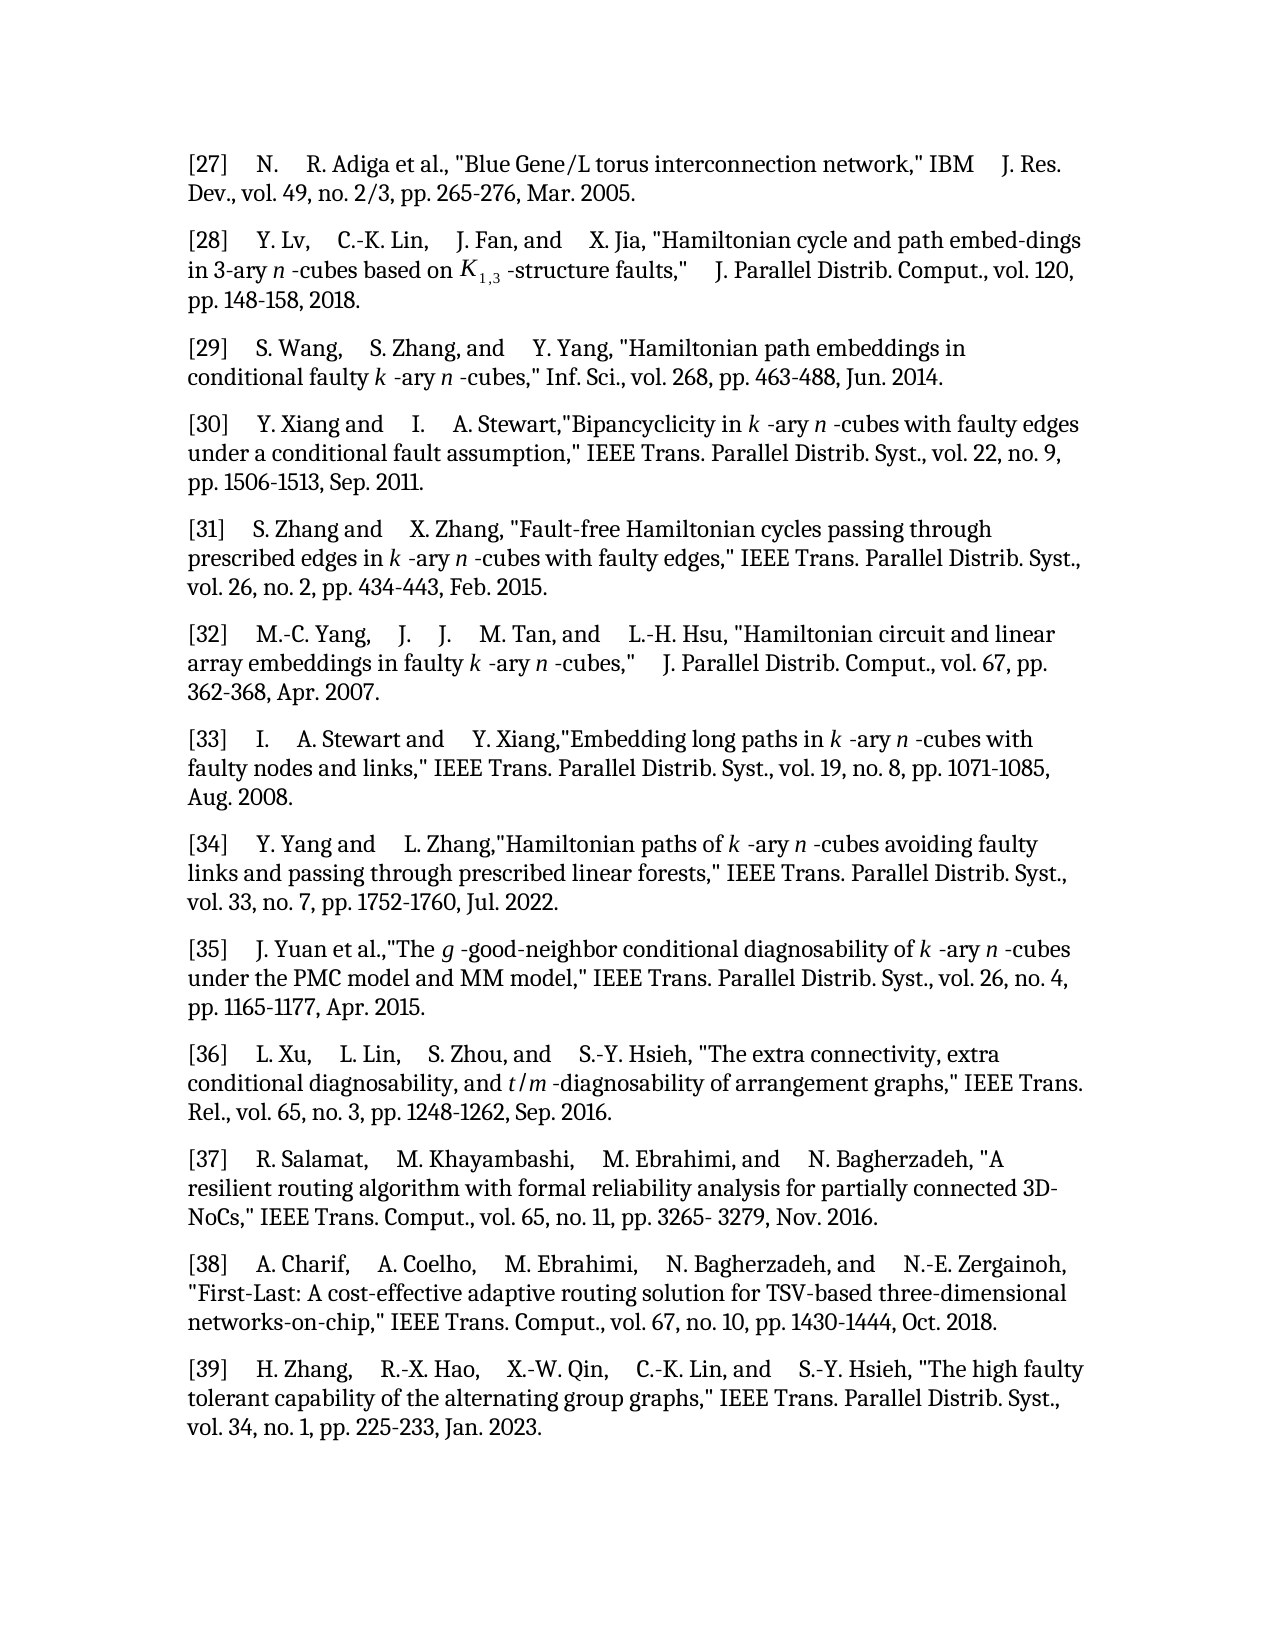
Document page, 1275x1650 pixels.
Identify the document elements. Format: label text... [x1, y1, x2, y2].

text [32] M.-C. Yang, J. J. M. Tan, and L.-H. Hsu, "Hamiltonian circuit and linear array embeddings in faulty -ary -cubes," J. Parallel Distrib. Comput., vol. 67, pp. 362-368, Apr. 2007. [187, 620, 1087, 706]
text [34] Y. Yang and L. Zhang,"Hamiltonian paths of -ary -cubes avoiding faulty links and passing through prescribed linear forests," IEEE Trans. Parallel Distrib. Syst., vol. 33, no. 7, pp. 1752-1760, Jul. 2022. [187, 830, 1087, 916]
text [39] H. Zhang, R.-X. Hao, X.-W. Qin, C.-K. Lin, and S.-Y. Hsieh, "The high faulty tolerant capability of the alternating group graphs," IEEE Trans. Parallel Distrib. Syst., vol. 34, no. 1, pp. 225-233, Jan. 2023. [187, 1355, 1087, 1441]
text [35] J. Yuan et al.,"The -good-neighbor conditional diagnosability of -ary -cubes under the PMC model and MM model," IEEE Trans. Parallel Distrib. Syst., vol. 26, no. 4, pp. 1165-1177, Apr. 2015. [187, 935, 1087, 1021]
text [30] Y. Xiang and I. A. Stewart,"Bipancyclicity in -ary -cubes with faulty edges under a conditional fault assumption," IEEE Trans. Parallel Distrib. Syst., vol. 22, no. 9, pp. 1506-1513, Sep. 2011. [187, 410, 1087, 496]
text [29] S. Wang, S. Zhang, and Y. Yang, "Hamiltonian path embeddings in conditional faulty -ary -cubes," Inf. Sci., vol. 268, pp. 463-488, Jun. 2014. [187, 334, 1087, 391]
text [27] N. R. Adiga et al., "Blue Gene/L torus interconnection network," IBM J. Res. Dev., vol. 49, no. 2/3, pp. 265-276, Mar. 2005. [187, 150, 1087, 207]
text [31] S. Zhang and X. Zhang, "Fault-free Hamiltonian cycles passing through prescribed edges in -ary -cubes with faulty edges," IEEE Trans. Parallel Distrib. Syst., vol. 26, no. 2, pp. 434-443, Feb. 2015. [187, 515, 1087, 601]
text [36] L. Xu, L. Lin, S. Zhou, and S.-Y. Hsieh, "The extra connectivity, extra conditional diagnosability, and -diagnosability of arrangement graphs," IEEE Trans. Rel., vol. 65, no. 3, pp. 1248-1262, Sep. 2016. [187, 1040, 1087, 1126]
text [38] A. Charif, A. Coelho, M. Ebrahimi, N. Bagherzadeh, and N.-E. Zergainoh, "First-Last: A cost-effective adaptive routing solution for TSV-based three-dimensional networks-on-chip," IEEE Trans. Comput., vol. 67, no. 10, pp. 1430-1444, Oct. 2018. [187, 1250, 1087, 1336]
text [28] Y. Lv, C.-K. Lin, J. Fan, and X. Jia, "Hamiltonian cycle and path embed-dings in 3-ary -cubes based on -structure faults," J. Parallel Distrib. Comput., vol. 120, pp. 148-158, 2018. [187, 226, 1087, 315]
text [37] R. Salamat, M. Khayambashi, M. Ebrahimi, and N. Bagherzadeh, "A resilient routing algorithm with formal reliability analysis for partially connected 3D-NoCs," IEEE Trans. Comput., vol. 65, no. 11, pp. 3265- 3279, Nov. 2016. [187, 1145, 1087, 1231]
text [33] I. A. Stewart and Y. Xiang,"Embedding long paths in -ary -cubes with faulty nodes and links," IEEE Trans. Parallel Distrib. Syst., vol. 19, no. 8, pp. 1071-1085, Aug. 2008. [187, 725, 1087, 811]
